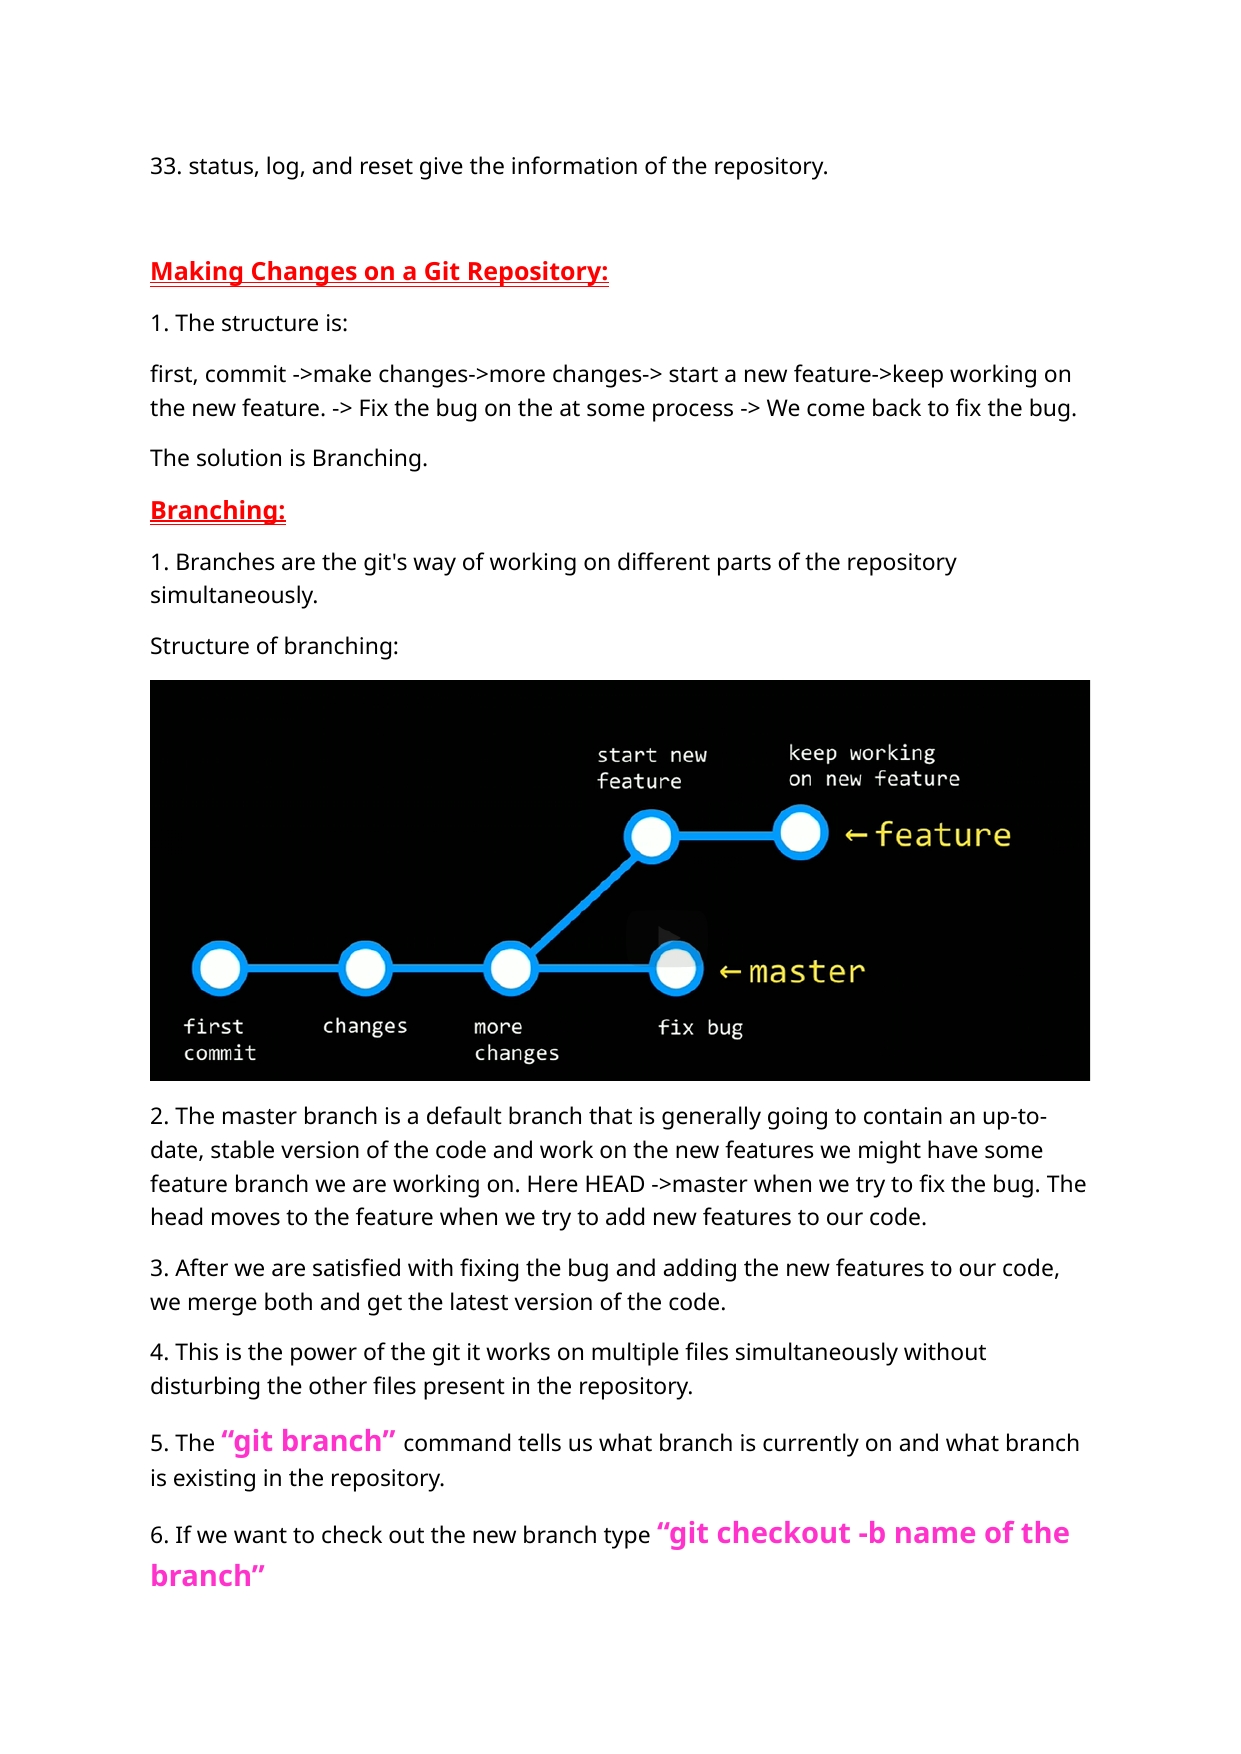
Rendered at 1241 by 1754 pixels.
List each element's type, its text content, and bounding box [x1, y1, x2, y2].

text 5. The “git branch” command tells us what branch is currently on and what branch is existing in the repository. [150, 1420, 1090, 1493]
text 1. The structure is: [150, 307, 1090, 338]
text 3. After we are satisfied with fixing the bug and adding the new features to our code, we merge both and get the latest version of the code. [150, 1252, 1090, 1317]
text 6. If we want to check out the new branch type “git checkout -b name of the branch” [150, 1513, 1090, 1595]
text 33. status, log, and reset give the information of the repository. [150, 150, 1090, 181]
text 2. The master branch is a default branch that is generally going to contain an up-to-date, stable version of the code and work on the new features we might have some feature branch we are working on. Here HEAD ->master when we try to fix the bug. The head moves to the feature when we try to add new features to our code. [150, 1100, 1090, 1233]
text Structure of branching: [150, 630, 1090, 661]
text 1. Branches are the git's way of working on different parts of the repository simultaneously. [150, 546, 1090, 611]
text Branching: [150, 492, 1090, 526]
text The solution is Branching. [150, 442, 1090, 473]
text first, commit ->make changes->more changes-> start a new feature->keep working on the new feature. -> Fix the bug on the at some process -> We come back to fix the bug. [150, 358, 1090, 423]
text Making Changes on a Git Repository: [150, 254, 1090, 288]
text 4. This is the power of the git it works on multiple files simultaneously without disturbing the other files present in the repository. [150, 1336, 1090, 1401]
picture [150, 680, 1091, 1081]
